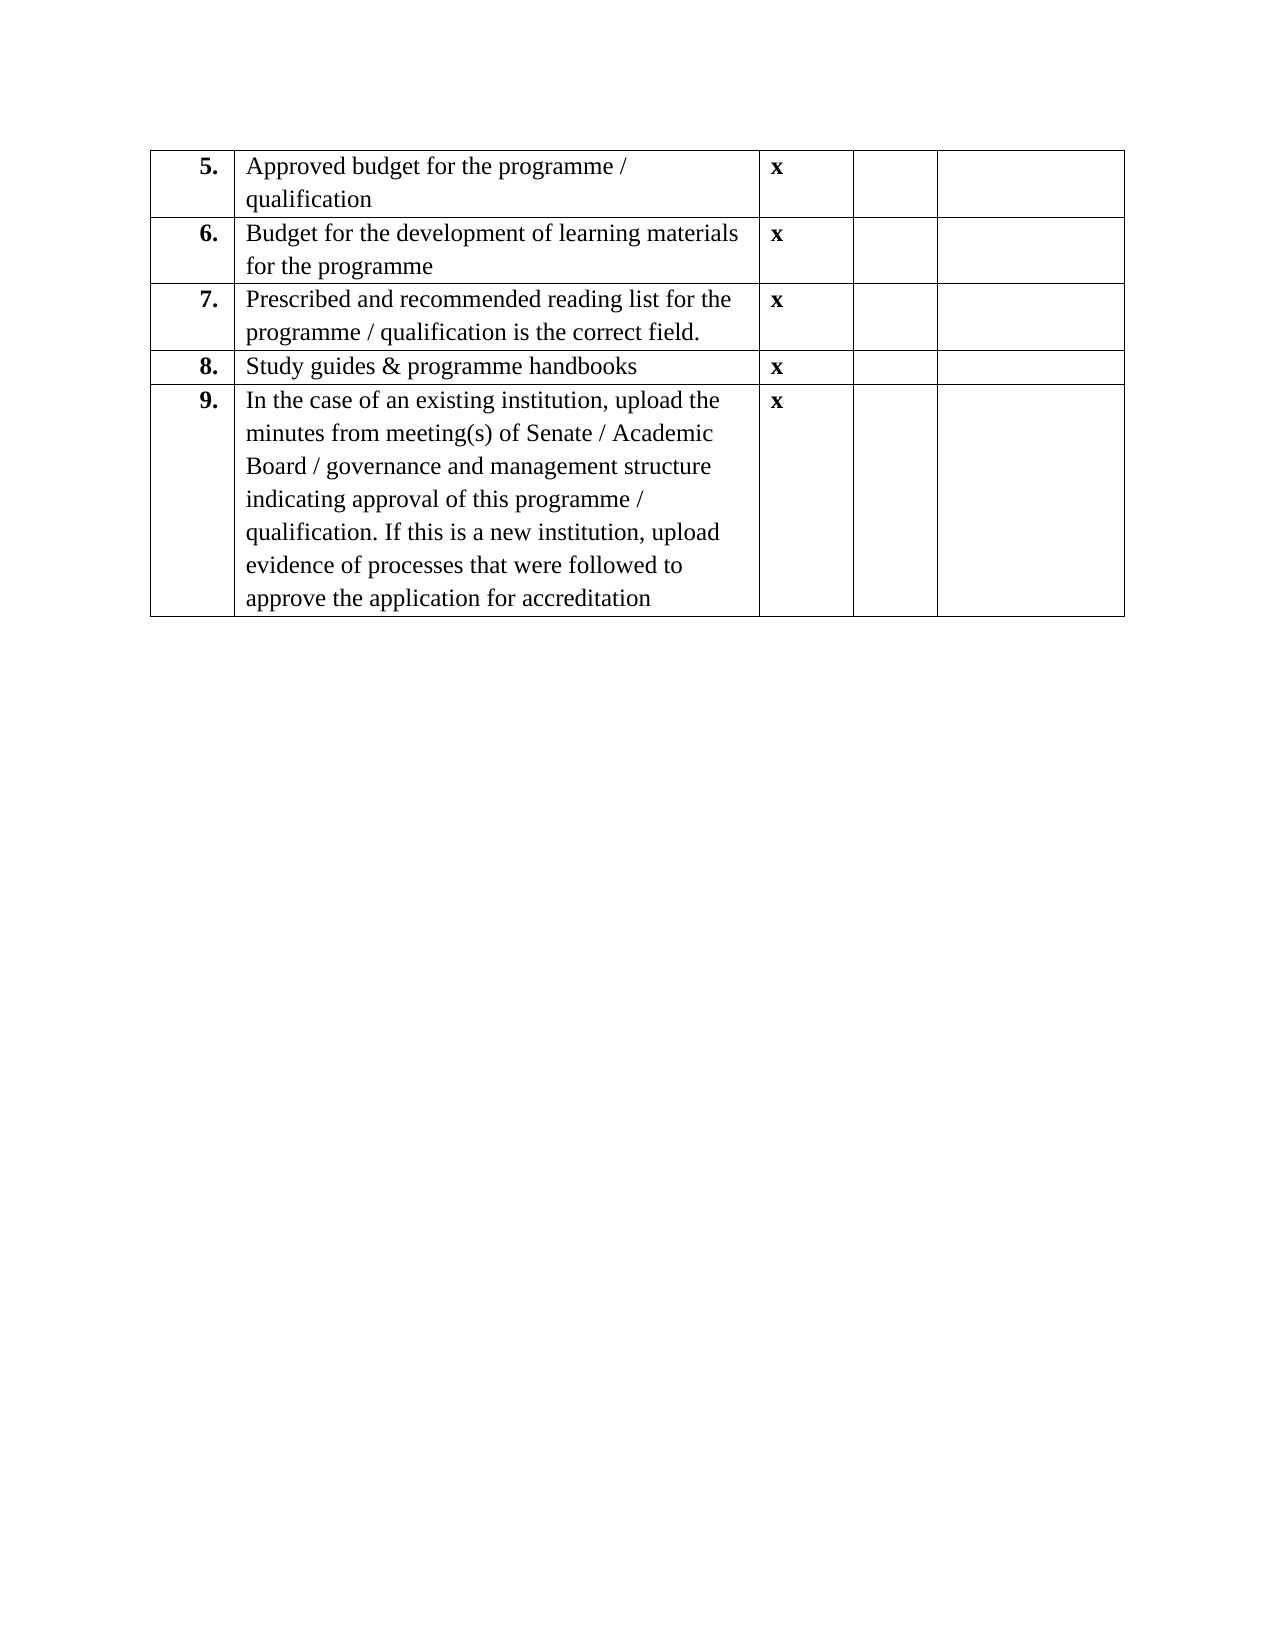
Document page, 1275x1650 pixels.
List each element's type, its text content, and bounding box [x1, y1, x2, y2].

table_cell x [760, 385, 853, 616]
table_cell [151, 351, 234, 384]
table_cell [151, 284, 234, 350]
table_cell [938, 385, 1124, 616]
table_cell [854, 351, 937, 384]
table_cell [854, 284, 937, 350]
table_cell [938, 284, 1124, 350]
table_cell [854, 151, 937, 217]
table_cell x [760, 151, 853, 217]
table_cell In the case of an existing institution, upload the minutes from meeting(s) of Senate / Academic Board / governance and management structure indicating approval of this programme / qualification. If this is a new institution, upload evidence of processes that were followed to approve the application for accreditation [235, 385, 759, 616]
table_cell [151, 151, 234, 217]
table_cell Study guides & programme handbooks [235, 351, 759, 384]
table_cell [938, 151, 1124, 217]
table_cell [151, 385, 234, 616]
table_cell [151, 218, 234, 283]
table_cell x [760, 351, 853, 384]
table_cell x [760, 284, 853, 350]
table_cell [938, 218, 1124, 283]
table_cell [854, 218, 937, 283]
table_cell Budget for the development of learning materials for the programme [235, 218, 759, 283]
table_cell Approved budget for the programme / qualification [235, 151, 759, 217]
table_cell [938, 351, 1124, 384]
table_cell x [760, 218, 853, 283]
table_cell [854, 385, 937, 616]
table_cell Prescribed and recommended reading list for the programme / qualification is the correct field. [235, 284, 759, 350]
